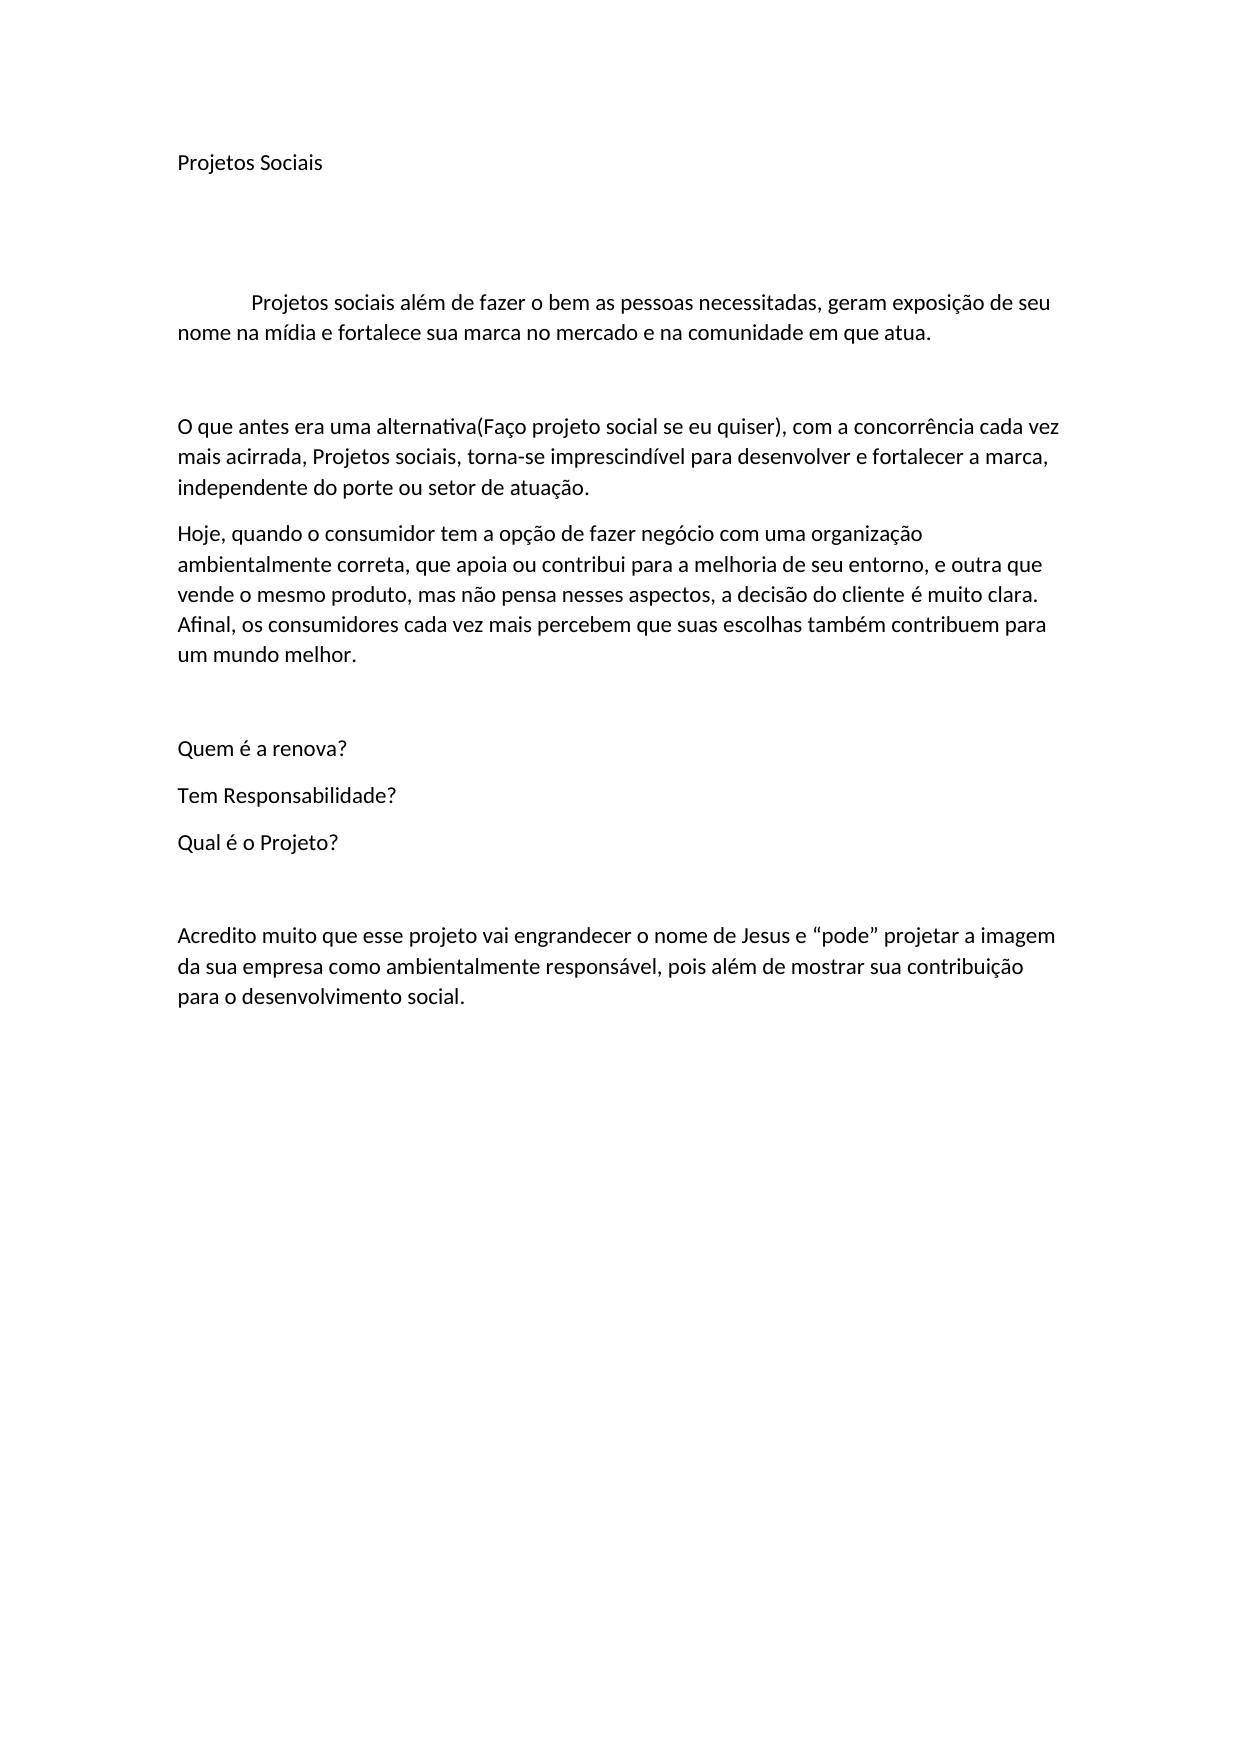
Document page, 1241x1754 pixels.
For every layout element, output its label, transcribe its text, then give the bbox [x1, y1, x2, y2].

text Tem Responsabilidade? [177, 781, 1063, 809]
text Acredito muito que esse projeto vai engrandecer o nome de Jesus e “pode” projetar a imagem da sua empresa como ambientalmente responsável, pois além de mostrar sua contribuição para o desenvolvimento social. [177, 922, 1063, 1010]
text Qual é o Projeto? [177, 828, 1063, 856]
text Quem é a renova? [177, 734, 1063, 762]
text Hoje, quando o consumidor tem a opção de fazer negócio com uma organização ambientalmente correta, que apoia ou contribui para a melhoria de seu entorno, e outra que vende o mesmo produto, mas não pensa nesses aspectos, a decisão do cliente é muito clara. Afinal, os consumidores cada vez mais percebem que suas escolhas também contribuem para um mundo melhor. [177, 519, 1063, 668]
text Projetos Sociais [177, 148, 1063, 176]
text O que antes era uma alternativa(Faço projeto social se eu quiser), com a concorrência cada vez mais acirrada, Projetos sociais, torna-se imprescindível para desenvolver e fortalecer a marca, independente do porte ou setor de atuação. [177, 412, 1063, 501]
text Projetos sociais além de fazer o bem as pessoas necessitadas, geram exposição de seu nome na mídia e fortalece sua marca no mercado e na comunidade em que atua. [177, 288, 1063, 346]
